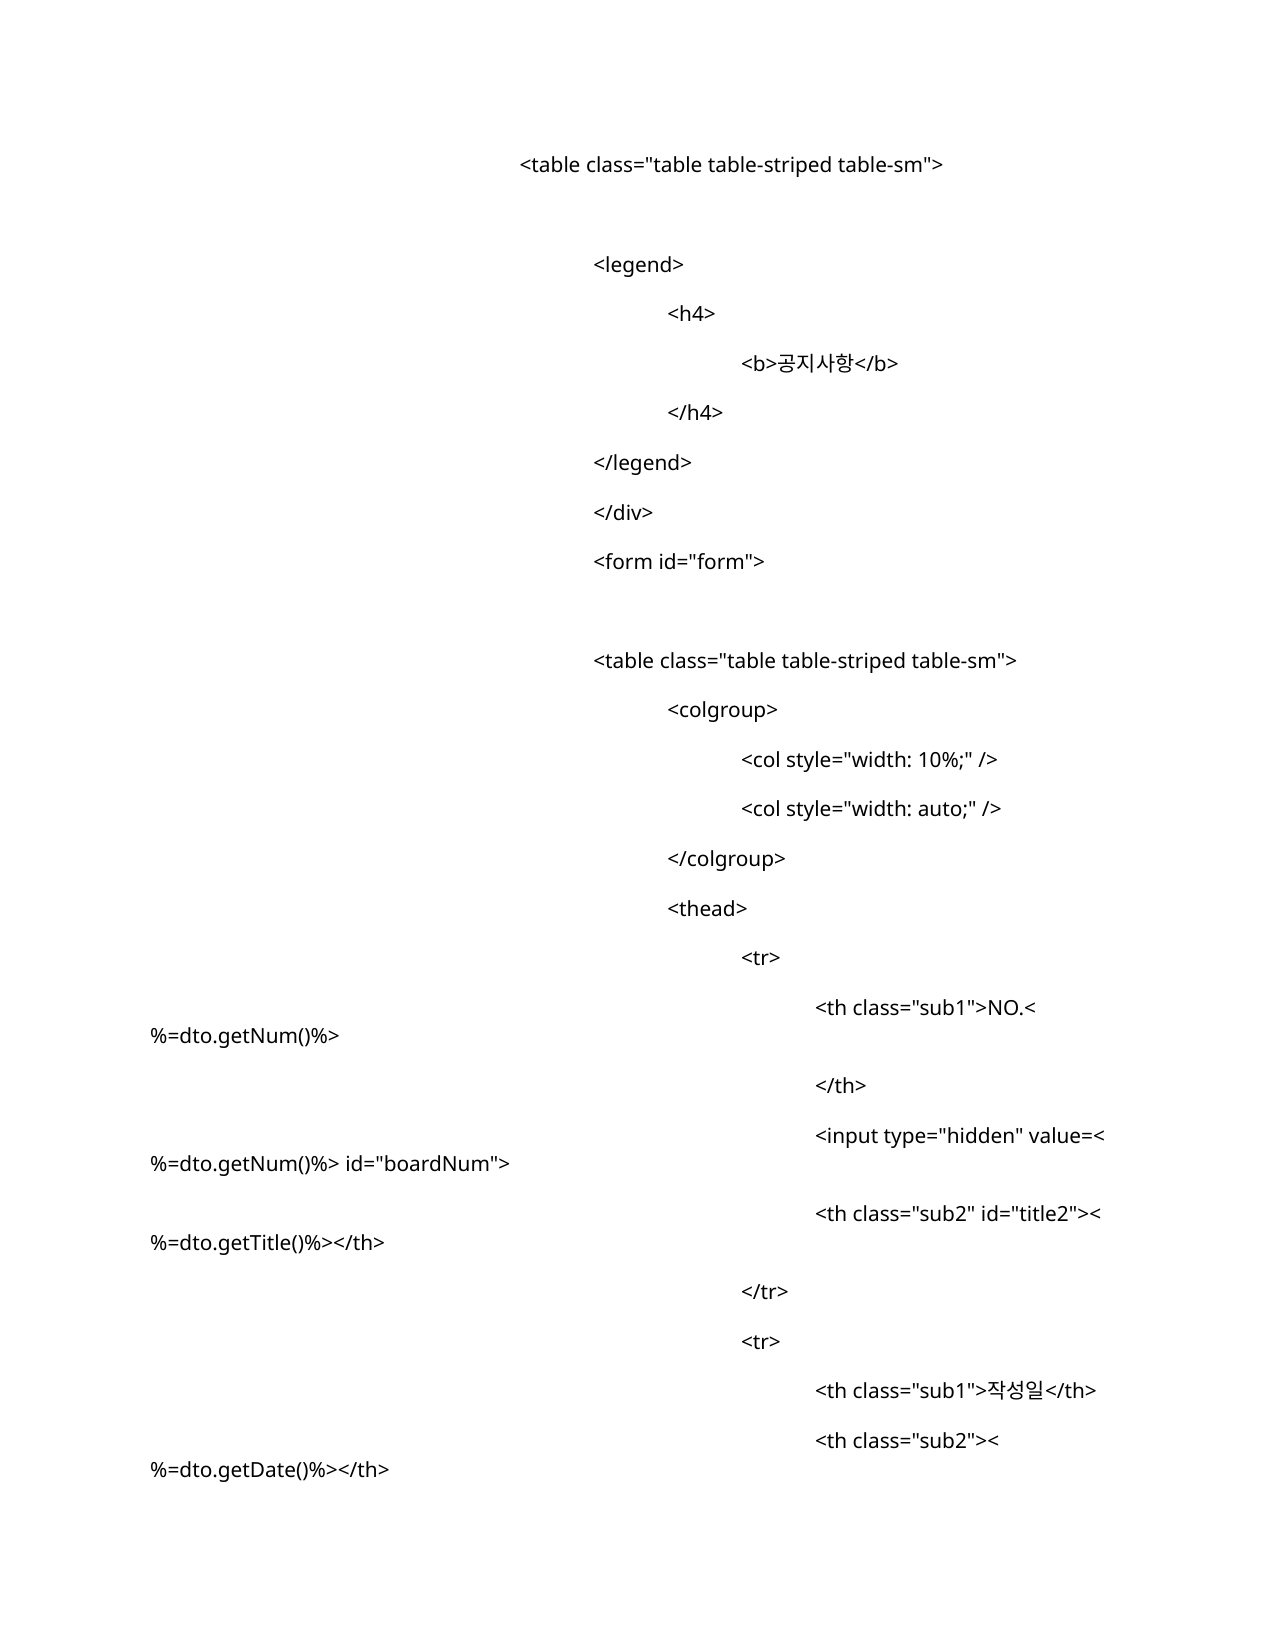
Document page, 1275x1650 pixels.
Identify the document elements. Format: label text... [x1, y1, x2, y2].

text <b>공지사항</b> [150, 348, 1125, 377]
text <th class="sub2" id="title2"><%=dto.getTitle()%></th> [150, 1198, 1125, 1256]
text <th class="sub1">작성일</th> [150, 1376, 1125, 1405]
text </h4> [150, 398, 1125, 427]
text <col style="width: auto;" /> [150, 794, 1125, 823]
text <table class="table table-striped table-sm"> [150, 645, 1125, 674]
text </div> [150, 497, 1125, 526]
text <table class="table table-striped table-sm"> [150, 150, 1125, 179]
text <th class="sub2"><%=dto.getDate()%></th> [150, 1426, 1125, 1483]
text <thead> [150, 893, 1125, 922]
text </tr> [150, 1277, 1125, 1306]
text <tr> [150, 943, 1125, 971]
text <legend> [150, 249, 1125, 278]
text <h4> [150, 299, 1125, 327]
text <form id="form"> [150, 547, 1125, 575]
text <th class="sub1">NO.<%=dto.getNum()%> [150, 992, 1125, 1050]
text </colgroup> [150, 843, 1125, 872]
text <input type="hidden" value=<%=dto.getNum()%> id="boardNum"> [150, 1120, 1125, 1178]
text <tr> [150, 1326, 1125, 1355]
text </th> [150, 1071, 1125, 1099]
text <colgroup> [150, 695, 1125, 723]
text </legend> [150, 447, 1125, 476]
text <col style="width: 10%;" /> [150, 744, 1125, 773]
